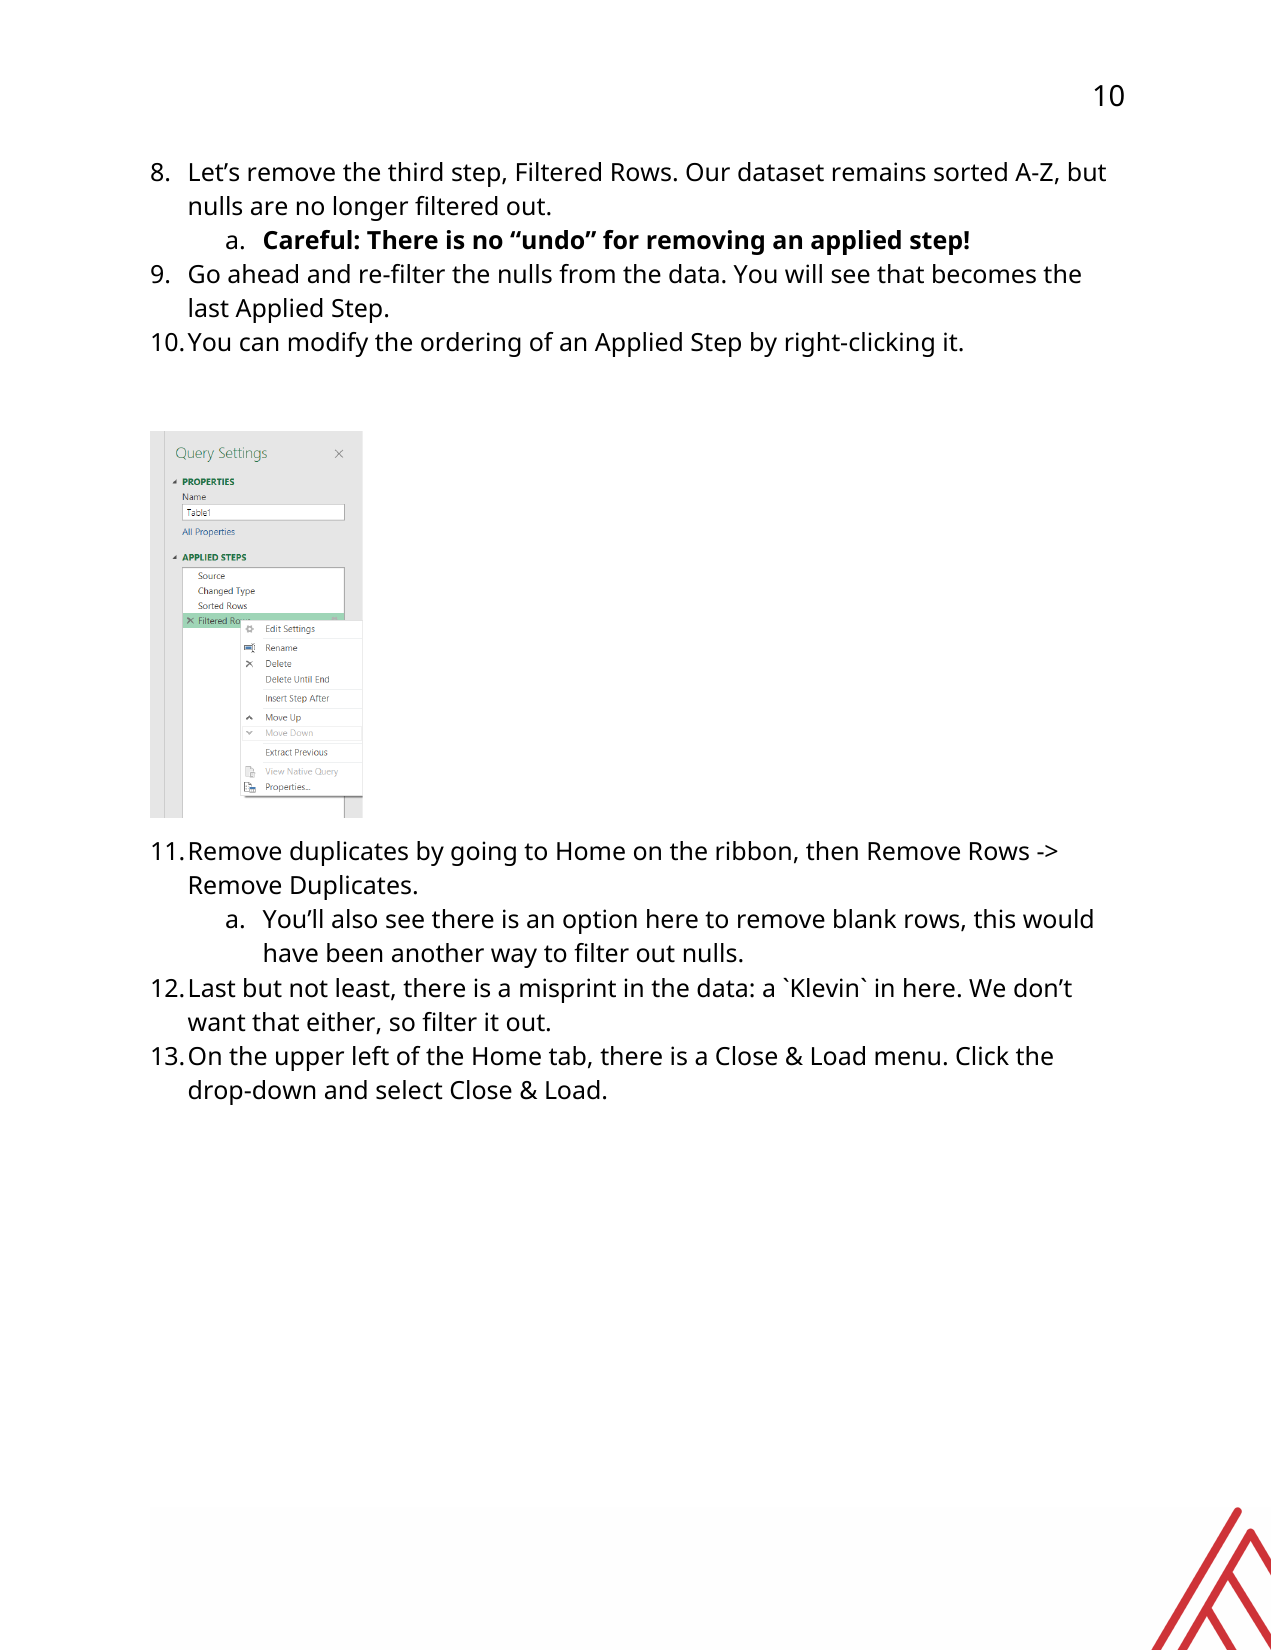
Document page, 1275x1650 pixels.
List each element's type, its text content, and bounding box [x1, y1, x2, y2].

list You can modify the ordering of an Applied Step by right-clicking it. [150, 325, 1125, 359]
list Last but not least, there is a misprint in the data: a `Klevin` in here. We don’t want that either, so filter it out. [150, 970, 1125, 1038]
list On the upper left of the Home tab, there is a Close & Load menu. Click the drop-down and select Close & Load. [150, 1038, 1125, 1106]
picture [150, 431, 363, 818]
list Careful: There is no “undo” for removing an applied step! [225, 222, 1125, 257]
picture [150, 1507, 1271, 1650]
list Remove duplicates by going to Home on the ribbon, then Remove Rows -> Remove Duplicates. [150, 834, 1125, 902]
list Go ahead and re-filter the nulls from the data. You will see that becomes the last Applied Step. [150, 257, 1125, 325]
list Let’s remove the third step, Filtered Rows. Our dataset remains sorted A-Z, but nulls are no longer filtered out. [150, 154, 1125, 222]
list You’ll also see there is an option here to remove blank rows, this would have been another way to filter out nulls. [225, 902, 1125, 970]
